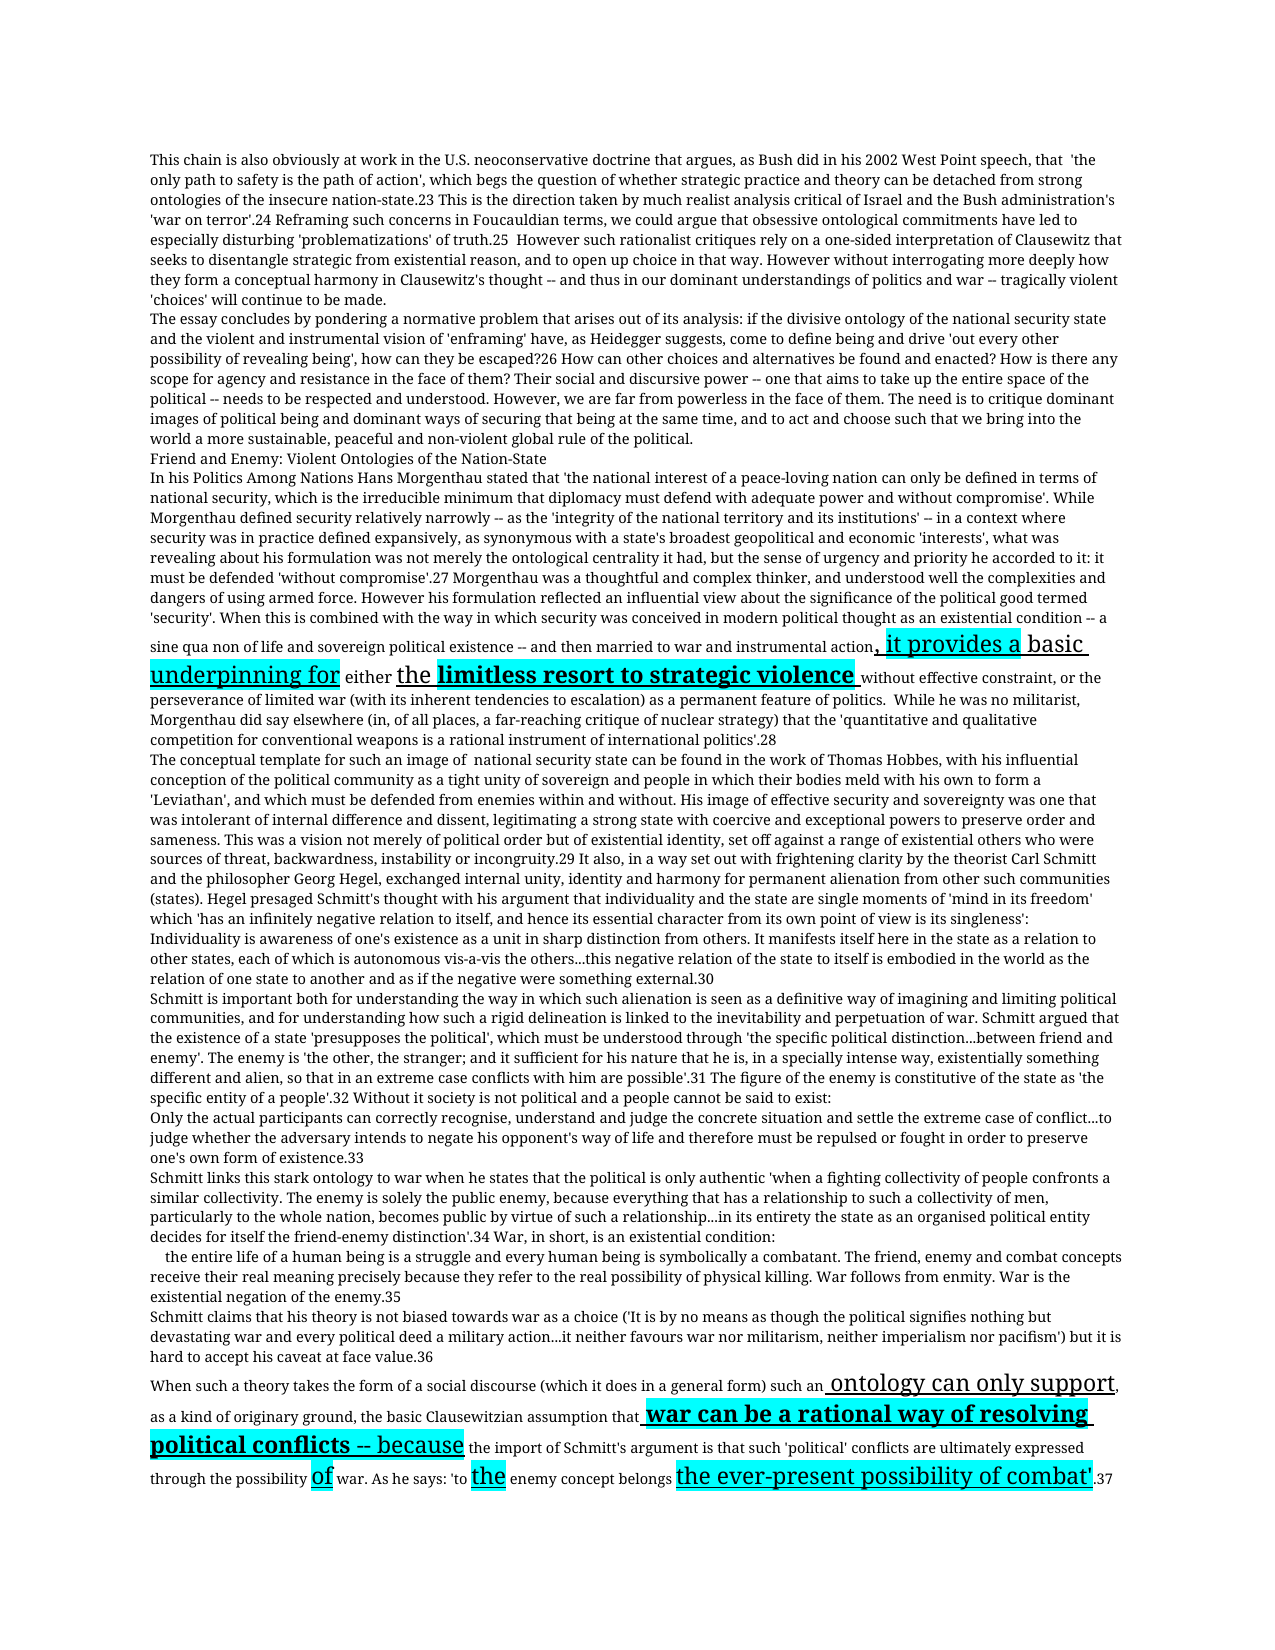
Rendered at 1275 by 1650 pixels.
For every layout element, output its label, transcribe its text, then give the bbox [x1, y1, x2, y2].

text The essay concludes by pondering a normative problem that arises out of its analysis: if the divisive ontology of the national security state and the violent and instrumental vision of 'enframing' have, as Heidegger suggests, come to define being and drive 'out every other possibility of revealing being', how can they be escaped?26 How can other choices and alternatives be found and enacted? How is there any scope for agency and resistance in the face of them? Their social and discursive power -- one that aims to take up the entire space of the political -- needs to be respected and understood. However, we are far from powerless in the face of them. The need is to critique dominant images of political being and dominant ways of securing that being at the same time, and to act and choose such that we bring into the world a more sustainable, peaceful and non-violent global rule of the political. [150, 309, 1125, 448]
text the entire life of a human being is a struggle and every human being is symbolically a combatant. The friend, enemy and combat concepts receive their real meaning precisely because they refer to the real possibility of physical killing. War follows from enmity. War is the existential negation of the enemy.35 [150, 1247, 1125, 1307]
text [150, 150, 1125, 309]
text Only the actual participants can correctly recognise, understand and judge the concrete situation and settle the extreme case of conflict...to judge whether the adversary intends to negate his opponent's way of life and therefore must be repulsed or fought in order to preserve one's own form of existence.33 [150, 1108, 1125, 1167]
text Schmitt links this stark ontology to war when he states that the political is only authentic 'when a fighting collectivity of people confronts a similar collectivity. The enemy is solely the public enemy, because everything that has a relationship to such a collectivity of men, particularly to the whole nation, becomes public by virtue of such a relationship...in its entirety the state as an organised political entity decides for itself the friend-enemy distinction'.34 War, in short, is an existential condition: [150, 1167, 1125, 1247]
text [150, 1366, 1125, 1491]
text Schmitt is important both for understanding the way in which such alienation is seen as a definitive way of imagining and limiting political communities, and for understanding how such a rigid delineation is linked to the inevitability and perpetuation of war. Schmitt argued that the existence of a state 'presupposes the political', which must be understood through 'the specific political distinction...between friend and enemy'. The enemy is 'the other, the stranger; and it sufficient for his nature that he is, in a specially intense way, existentially something different and alien, so that in an extreme case conflicts with him are possible'.31 The figure of the enemy is constitutive of the state as 'the specific entity of a people'.32 Without it society is not political and a people cannot be said to exist: [150, 988, 1125, 1108]
text Individuality is awareness of one's existence as a unit in sharp distinction from others. It manifests itself here in the state as a relation to other states, each of which is autonomous vis-a-vis the others...this negative relation of the state to itself is embodied in the world as the relation of one state to another and as if the negative were something external.30 [150, 929, 1125, 988]
text Schmitt claims that his theory is not biased towards war as a choice ('It is by no means as though the political signifies nothing but devastating war and every political deed a military action...it neither favours war nor militarism, neither imperialism nor pacifism') but it is hard to accept his caveat at face value.36 [150, 1307, 1125, 1366]
text The conceptual template for such an image of national security state can be found in the work of Thomas Hobbes, with his influential conception of the political community as a tight unity of sovereign and people in which their bodies meld with his own to form a 'Leviathan', and which must be defended from enemies within and without. His image of effective security and sovereignty was one that was intolerant of internal difference and dissent, legitimating a strong state with coercive and exceptional powers to preserve order and sameness. This was a vision not merely of political order but of existential identity, set off against a range of existential others who were sources of threat, backwardness, instability or incongruity.29 It also, in a way set out with frightening clarity by the theorist Carl Schmitt and the philosopher Georg Hegel, exchanged internal unity, identity and harmony for permanent alienation from other such communities (states). Hegel presaged Schmitt's thought with his argument that individuality and the state are single moments of 'mind in its freedom' which 'has an infinitely negative relation to itself, and hence its essential character from its own point of view is its singleness': [150, 750, 1125, 929]
text Friend and Enemy: Violent Ontologies of the Nation-State [150, 448, 1125, 468]
text In his Politics Among Nations Hans Morgenthau stated that 'the national interest of a peace-loving nation can only be defined in terms of national security, which is the irreducible minimum that diplomacy must defend with adequate power and without compromise'. While Morgenthau defined security relatively narrowly -- as the 'integrity of the national territory and its institutions' -- in a context where security was in practice defined expansively, as synonymous with a state's broadest geopolitical and economic 'interests', what was revealing about his formulation was not merely the ontological centrality it had, but the sense of urgency and priority he accorded to it: it must be defended 'without compromise'.27 Morgenthau was a thoughtful and complex thinker, and understood well the complexities and dangers of using armed force. However his formulation reflected an influential view about the significance of the political good termed 'security'. When this is combined with the way in which security was conceived in modern political thought as an existential condition -- a sine qua non of life and sovereign political existence -- and then married to war and instrumental action, it provides a basic underpinning for either the limitless resort to strategic violence without effective constraint, or the perseverance of limited war (with its inherent tendencies to escalation) as a permanent feature of politics. While he was no militarist, Morgenthau did say elsewhere (in, of all places, a far-reaching critique of nuclear strategy) that the 'quantitative and qualitative competition for conventional weapons is a rational instrument of international politics'.28 [150, 468, 1125, 750]
